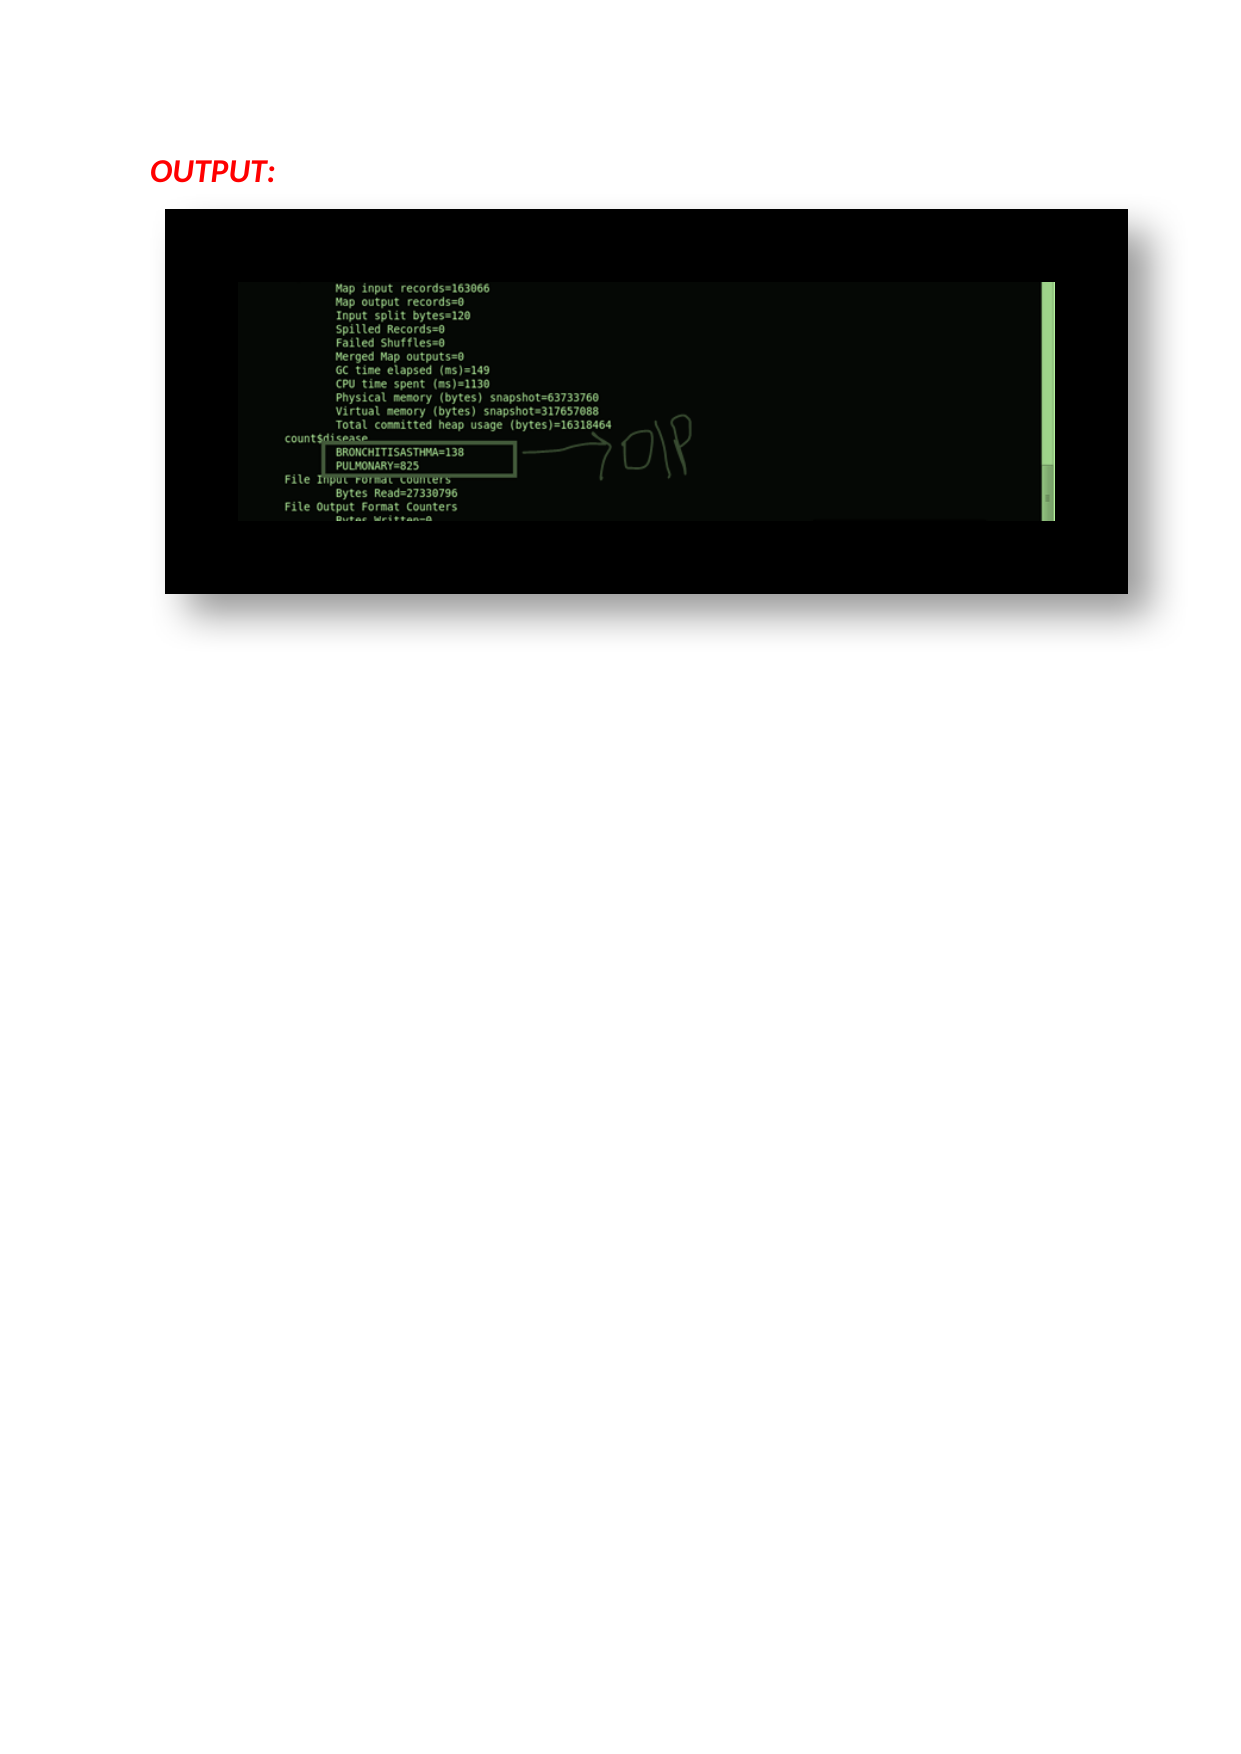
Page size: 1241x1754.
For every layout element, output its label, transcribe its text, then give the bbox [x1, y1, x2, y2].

text OUTPUT: [150, 150, 1090, 191]
